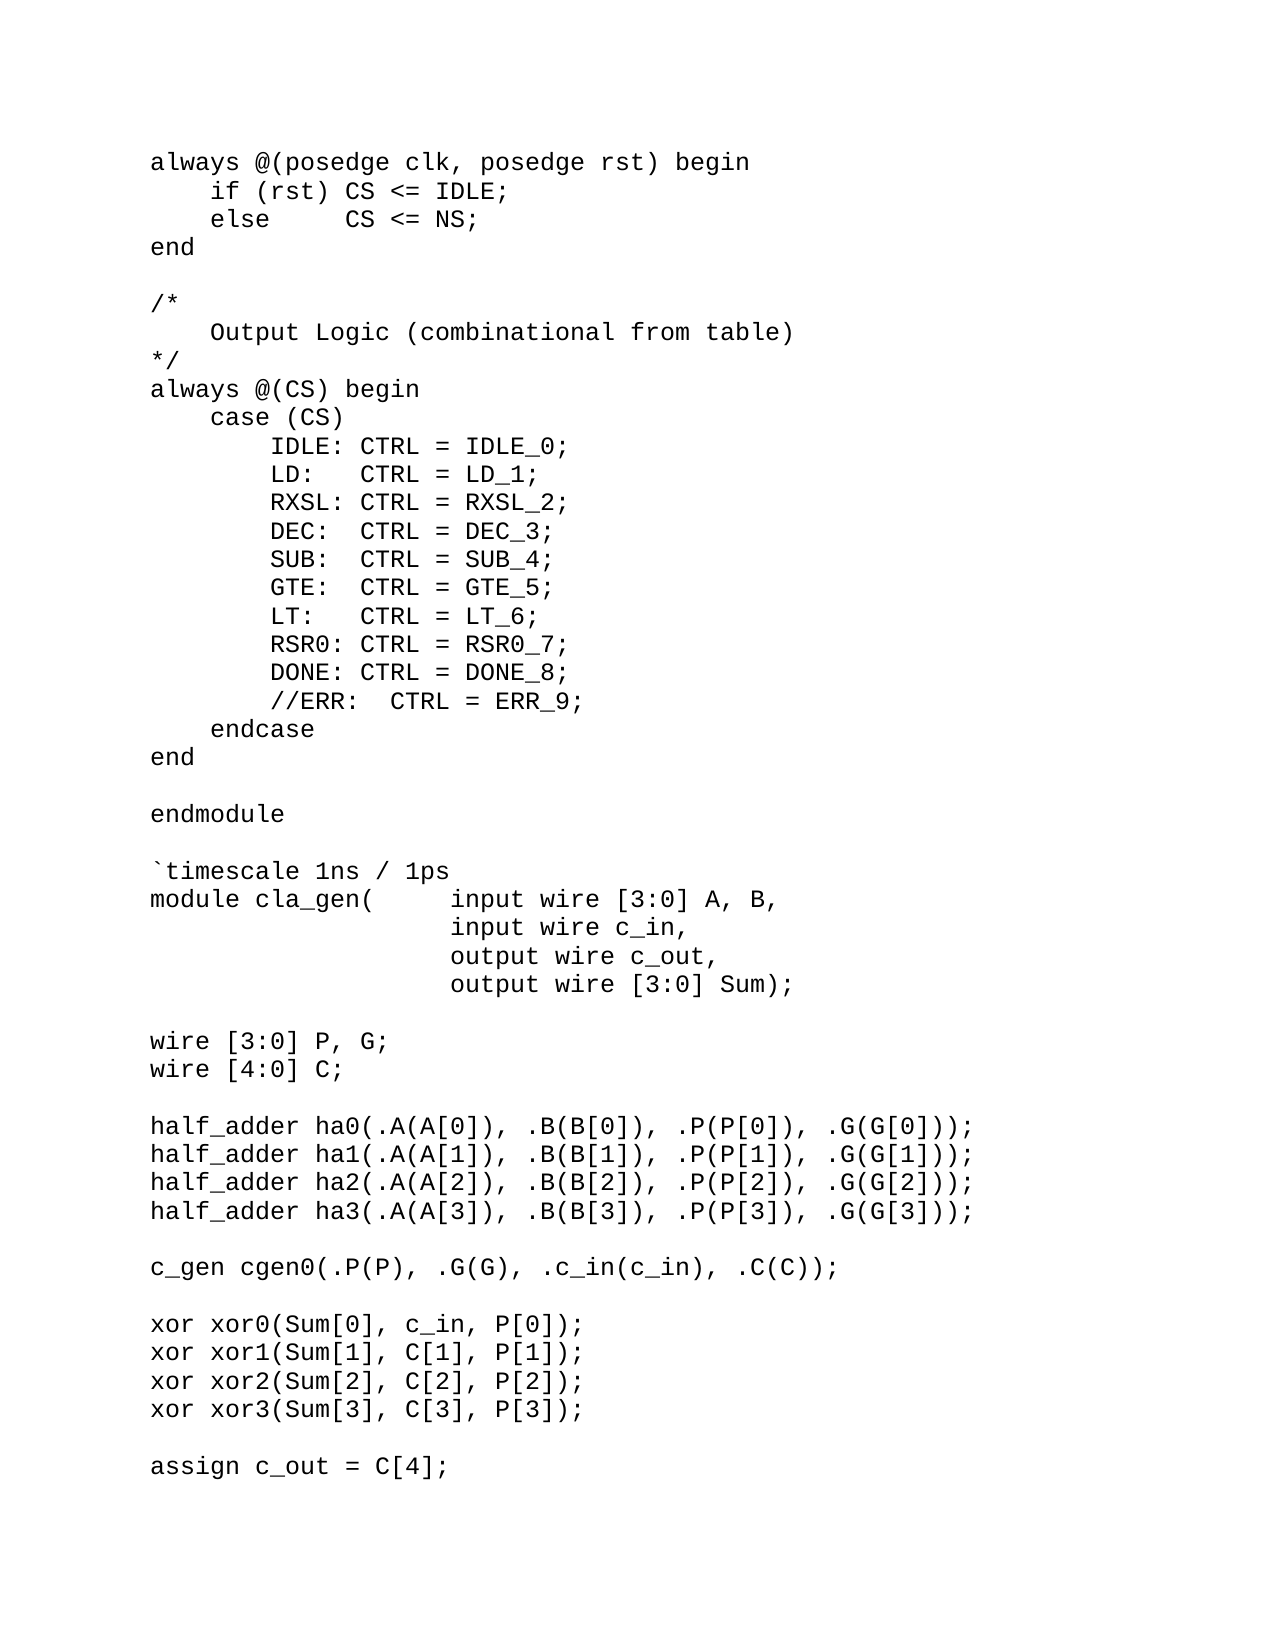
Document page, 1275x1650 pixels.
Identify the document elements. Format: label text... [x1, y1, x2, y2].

text end [150, 745, 1125, 773]
text half_adder ha1(.A(A[1]), .B(B[1]), .P(P[1]), .G(G[1])); [150, 1142, 1125, 1170]
text LD: CTRL = LD_1; [150, 462, 1125, 490]
text xor xor3(Sum[3], C[3], P[3]); [150, 1397, 1125, 1425]
text half_adder ha3(.A(A[3]), .B(B[3]), .P(P[3]), .G(G[3])); [150, 1198, 1125, 1227]
text xor xor0(Sum[0], c_in, P[0]); [150, 1312, 1125, 1340]
text DEC: CTRL = DEC_3; [150, 518, 1125, 547]
text if (rst) CS <= IDLE; [150, 178, 1125, 207]
text input wire c_in, [150, 915, 1125, 943]
text SUB: CTRL = SUB_4; [150, 547, 1125, 575]
text //ERR: CTRL = ERR_9; [150, 688, 1125, 717]
text IDLE: CTRL = IDLE_0; [150, 433, 1125, 462]
text always @(posedge clk, posedge rst) begin [150, 150, 1125, 178]
text module cla_gen( input wire [3:0] A, B, [150, 887, 1125, 915]
text xor xor2(Sum[2], C[2], P[2]); [150, 1368, 1125, 1397]
text endcase [150, 717, 1125, 745]
text half_adder ha2(.A(A[2]), .B(B[2]), .P(P[2]), .G(G[2])); [150, 1170, 1125, 1198]
text case (CS) [150, 405, 1125, 433]
text LT: CTRL = LT_6; [150, 603, 1125, 632]
text else CS <= NS; [150, 207, 1125, 235]
text output wire c_out, [150, 943, 1125, 972]
text */ [150, 348, 1125, 377]
text assign c_out = C[4]; [150, 1453, 1125, 1482]
text end [150, 235, 1125, 263]
text GTE: CTRL = GTE_5; [150, 575, 1125, 603]
text always @(CS) begin [150, 377, 1125, 405]
text RSR0: CTRL = RSR0_7; [150, 632, 1125, 660]
text wire [3:0] P, G; [150, 1028, 1125, 1057]
text wire [4:0] C; [150, 1057, 1125, 1085]
text `timescale 1ns / 1ps [150, 858, 1125, 887]
text Output Logic (combinational from table) [150, 320, 1125, 348]
text half_adder ha0(.A(A[0]), .B(B[0]), .P(P[0]), .G(G[0])); [150, 1113, 1125, 1142]
text DONE: CTRL = DONE_8; [150, 660, 1125, 688]
text endmodule [150, 802, 1125, 830]
text /* [150, 292, 1125, 320]
text c_gen cgen0(.P(P), .G(G), .c_in(c_in), .C(C)); [150, 1255, 1125, 1283]
text RXSL: CTRL = RXSL_2; [150, 490, 1125, 518]
text output wire [3:0] Sum); [150, 972, 1125, 1000]
text xor xor1(Sum[1], C[1], P[1]); [150, 1340, 1125, 1368]
